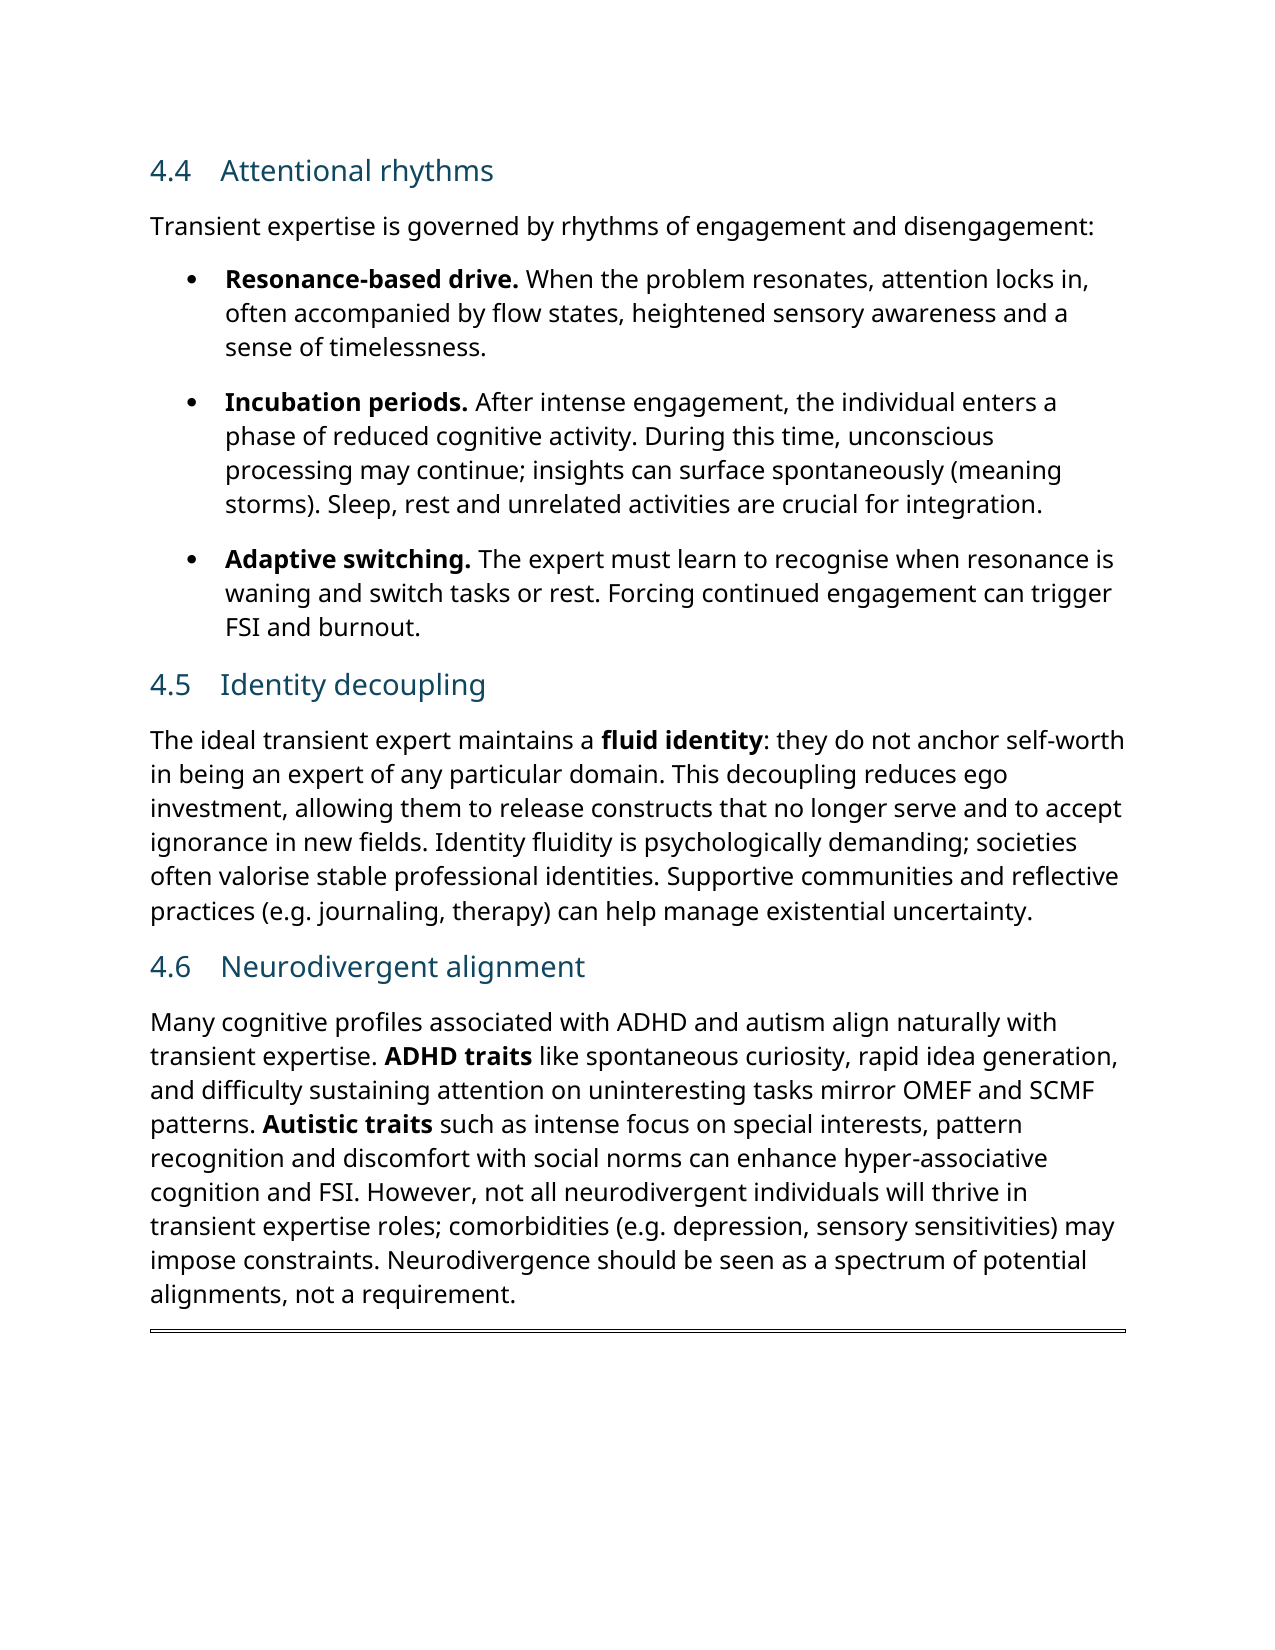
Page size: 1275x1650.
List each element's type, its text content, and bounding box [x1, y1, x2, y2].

text Transient expertise is governed by rhythms of engagement and disengagement: [150, 208, 1125, 242]
subtitle 4.6 Neurodivergent alignment [150, 946, 1125, 986]
list Adaptive switching. The expert must learn to recognise when resonance is waning and switch tasks or rest. Forcing continued engagement can trigger FSI and burnout. [187, 541, 1125, 643]
text The ideal transient expert maintains a fluid identity: they do not anchor self‑worth in being an expert of any particular domain. This decoupling reduces ego investment, allowing them to release constructs that no longer serve and to accept ignorance in new fields. Identity fluidity is psychologically demanding; societies often valorise stable professional identities. Supportive communities and reflective practices (e.g. journaling, therapy) can help manage existential uncertainty. [150, 723, 1125, 927]
subtitle 4.5 Identity decoupling [150, 664, 1125, 704]
subtitle 4.4 Attentional rhythms [150, 150, 1125, 190]
text Many cognitive profiles associated with ADHD and autism align naturally with transient expertise. ADHD traits like spontaneous curiosity, rapid idea generation, and difficulty sustaining attention on uninteresting tasks mirror OMEF and SCMF patterns. Autistic traits such as intense focus on special interests, pattern recognition and discomfort with social norms can enhance hyper‑associative cognition and FSI. However, not all neurodivergent individuals will thrive in transient expertise roles; comorbidities (e.g. depression, sensory sensitivities) may impose constraints. Neurodivergence should be seen as a spectrum of potential alignments, not a requirement. [150, 1004, 1125, 1311]
list Incubation periods. After intense engagement, the individual enters a phase of reduced cognitive activity. During this time, unconscious processing may continue; insights can surface spontaneously (meaning storms). Sleep, rest and unrelated activities are crucial for integration. [187, 384, 1125, 521]
list Resonance‑based drive. When the problem resonates, attention locks in, often accompanied by flow states, heightened sensory awareness and a sense of timelessness. [187, 261, 1125, 363]
